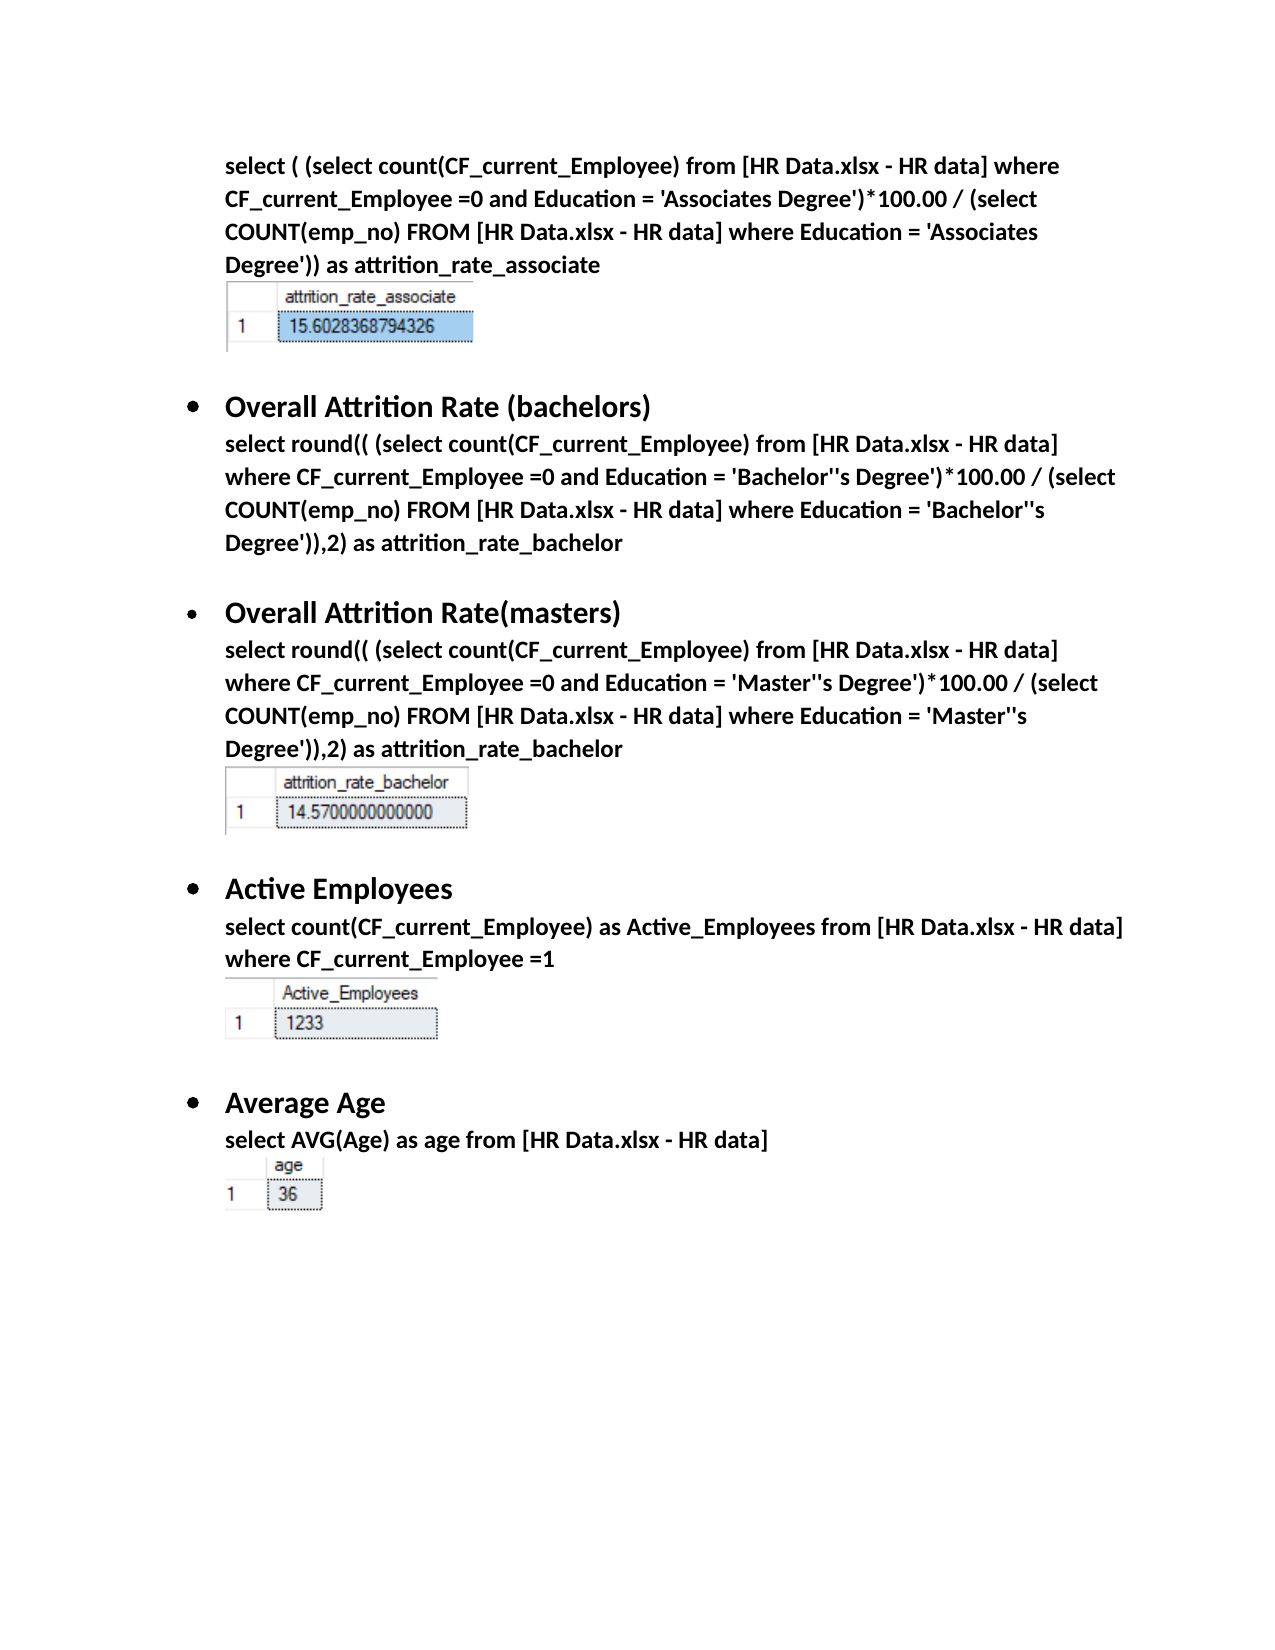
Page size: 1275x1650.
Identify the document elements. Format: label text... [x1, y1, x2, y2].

list Overall Attrition Rate (bachelors) [187, 387, 1125, 425]
list select count(CF_current_Employee) as Active_Employees from [HR Data.xlsx - HR data] where CF_current_Employee =1 [225, 911, 1125, 974]
list Active Employees [187, 869, 1125, 908]
picture [225, 281, 474, 352]
list select round(( (select count(CF_current_Employee) from [HR Data.xlsx - HR data] where CF_current_Employee =0 and Education = 'Bachelor''s Degree')*100.00 / (select COUNT(emp_no) FROM [HR Data.xlsx - HR data] where Education = 'Bachelor''s Degree')),2) as attrition_rate_bachelor [225, 428, 1125, 557]
list Average Age [187, 1083, 1125, 1122]
picture [225, 1157, 325, 1220]
list Overall Attrition Rate(masters) [187, 593, 1125, 631]
picture [225, 976, 438, 1049]
list select AVG(Age) as age from [HR Data.xlsx - HR data] [225, 1124, 1125, 1155]
list select round(( (select count(CF_current_Employee) from [HR Data.xlsx - HR data] where CF_current_Employee =0 and Education = 'Master''s Degree')*100.00 / (select COUNT(emp_no) FROM [HR Data.xlsx - HR data] where Education = 'Master''s Degree')),2) as attrition_rate_bachelor [225, 634, 1125, 763]
list select ( (select count(CF_current_Employee) from [HR Data.xlsx - HR data] where CF_current_Employee =0 and Education = 'Associates Degree')*100.00 / (select COUNT(emp_no) FROM [HR Data.xlsx - HR data] where Education = 'Associates Degree')) as attrition_rate_associate [225, 150, 1125, 279]
picture [225, 765, 469, 835]
